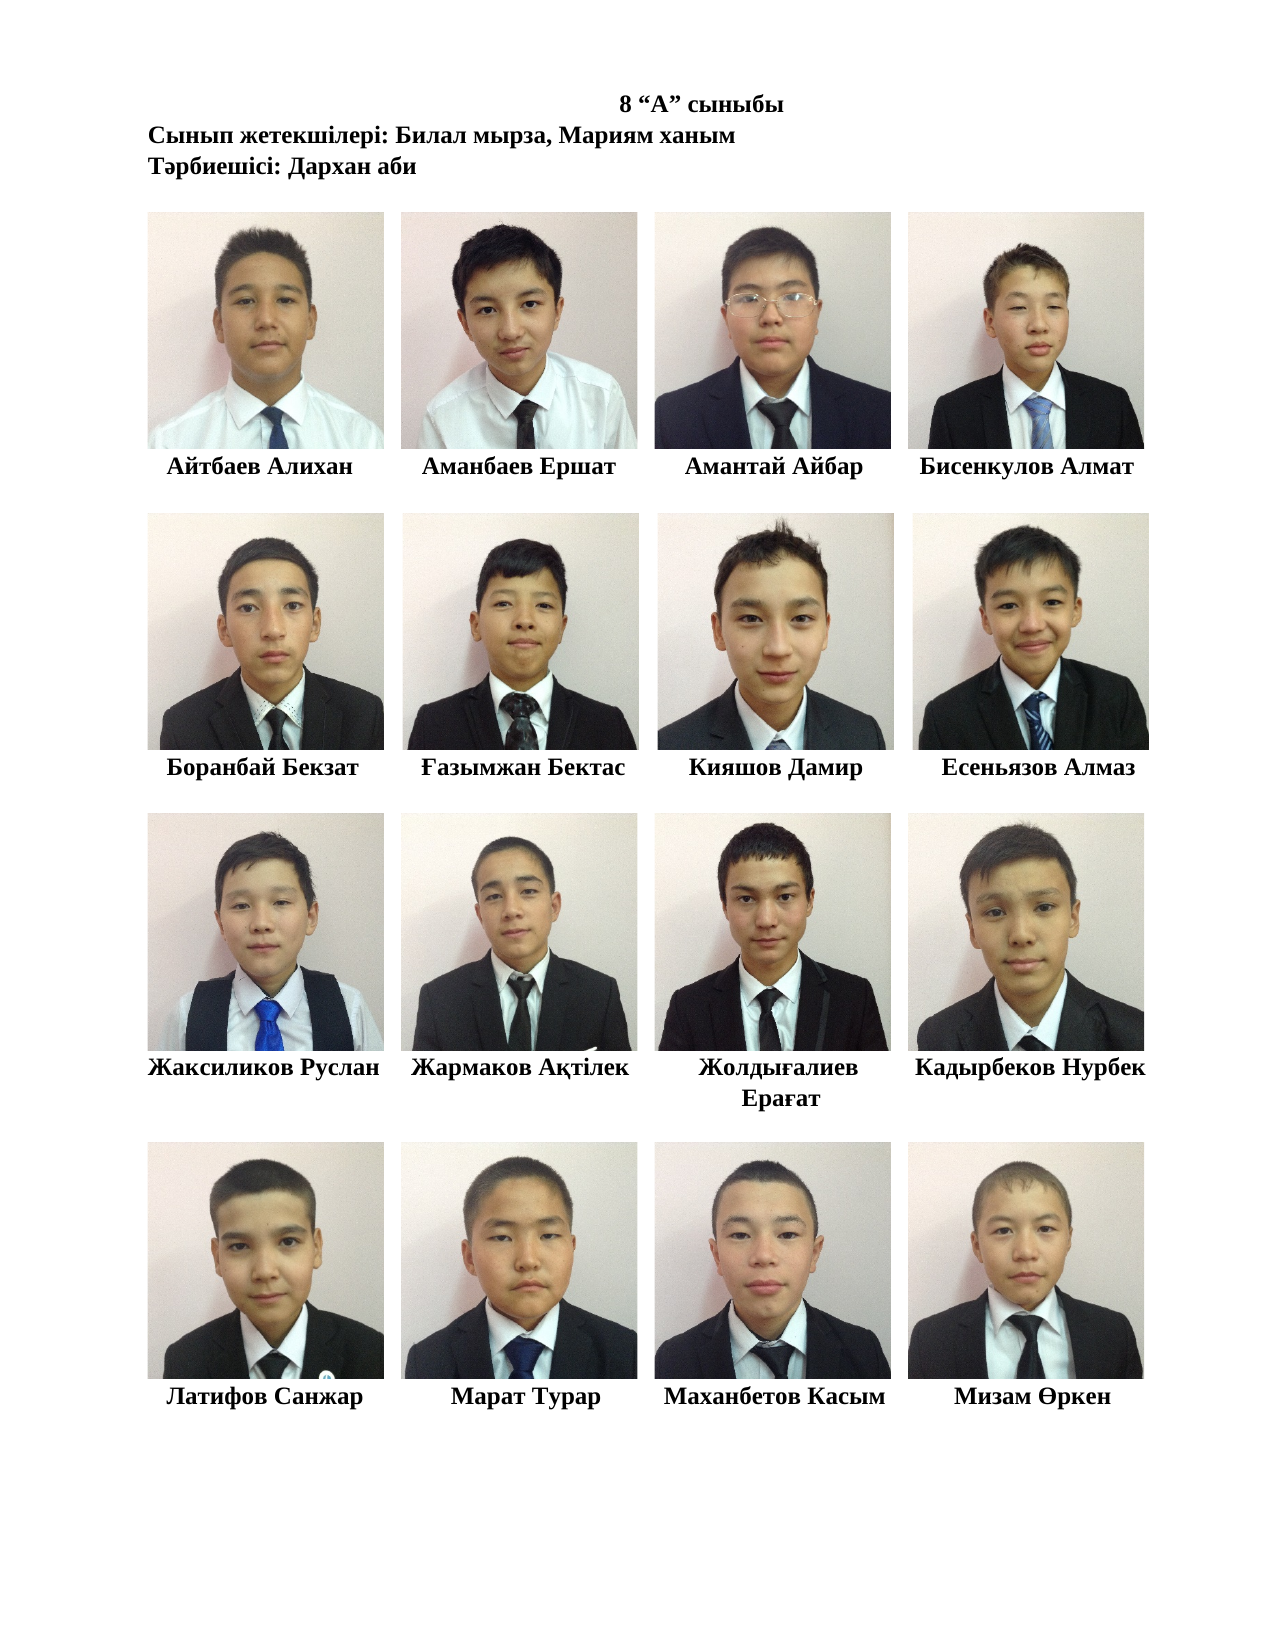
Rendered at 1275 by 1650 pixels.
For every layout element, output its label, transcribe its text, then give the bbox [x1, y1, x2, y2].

picture [401, 1142, 638, 1379]
text Тәрбиешісі: Дархан аби [148, 151, 1255, 179]
picture [402, 513, 639, 750]
text 8 “A” сыныбы [148, 89, 1255, 117]
picture [654, 813, 891, 1051]
picture [147, 813, 384, 1051]
text Латифов Санжар Марат Турар Маханбетов Касым Мизам Өркен [148, 1381, 1255, 1410]
text Жаксиликов Руслан Жармаков Ақтілек Жолдығалиев Кадырбеков Нурбек [148, 1052, 1255, 1081]
picture [908, 212, 1145, 449]
text Ерағат [148, 1083, 1255, 1112]
picture [147, 513, 384, 750]
text Айтбаев Алихан Аманбаев Ершат Амантай Айбар Бисенкулов Алмат [148, 451, 1255, 480]
picture [654, 212, 891, 449]
picture [912, 513, 1149, 750]
text Боранбай Бекзат Ғазымжан Бектас Кияшов Дамир Есеньязов Алмаз [148, 752, 1255, 781]
picture [908, 1142, 1145, 1379]
picture [657, 513, 894, 750]
picture [147, 212, 384, 449]
picture [401, 212, 638, 449]
picture [654, 1142, 891, 1379]
picture [908, 813, 1145, 1051]
picture [147, 1142, 384, 1379]
picture [401, 813, 638, 1051]
text Сынып жетекшілері: Билал мырза, Мариям ханым [148, 120, 1255, 148]
